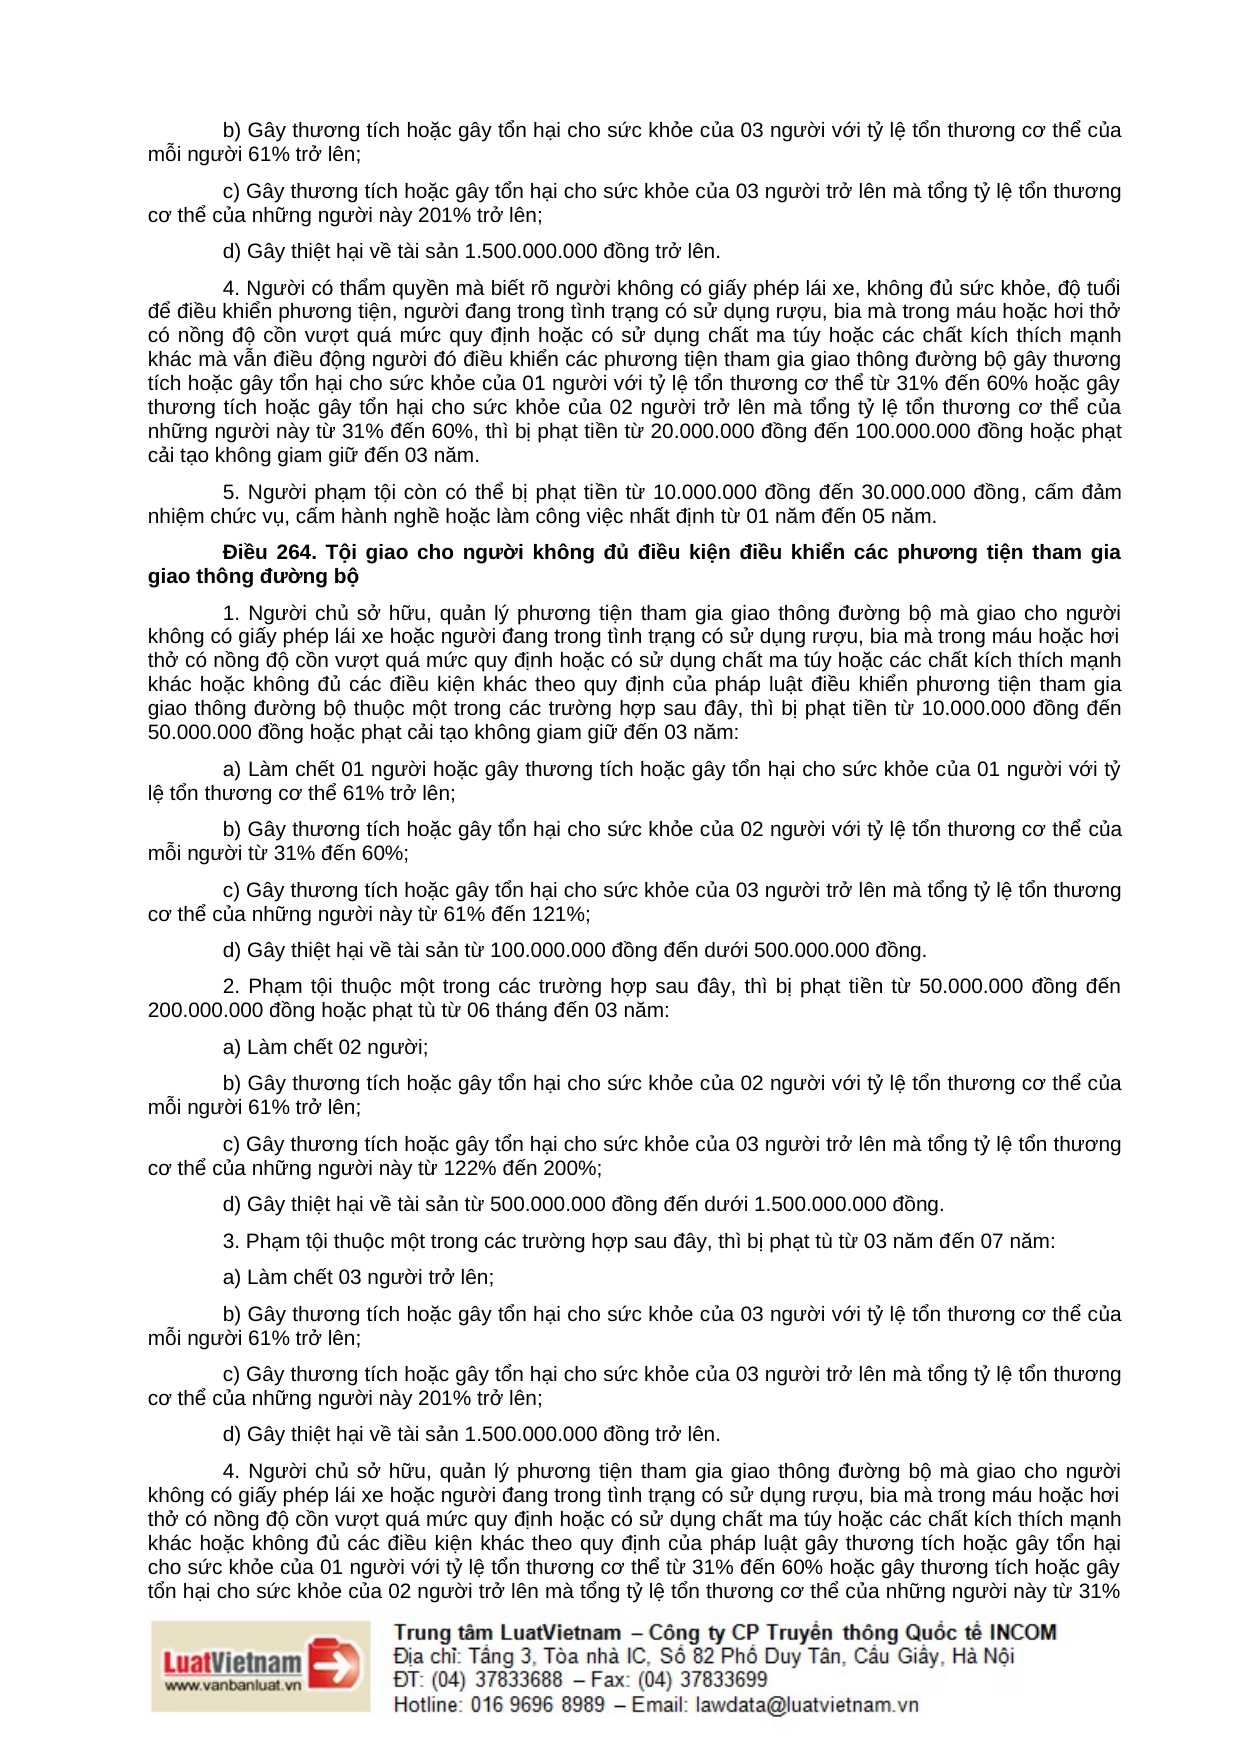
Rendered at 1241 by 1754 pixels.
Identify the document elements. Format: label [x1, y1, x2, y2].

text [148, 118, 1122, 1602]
picture [147, 1615, 1087, 1731]
